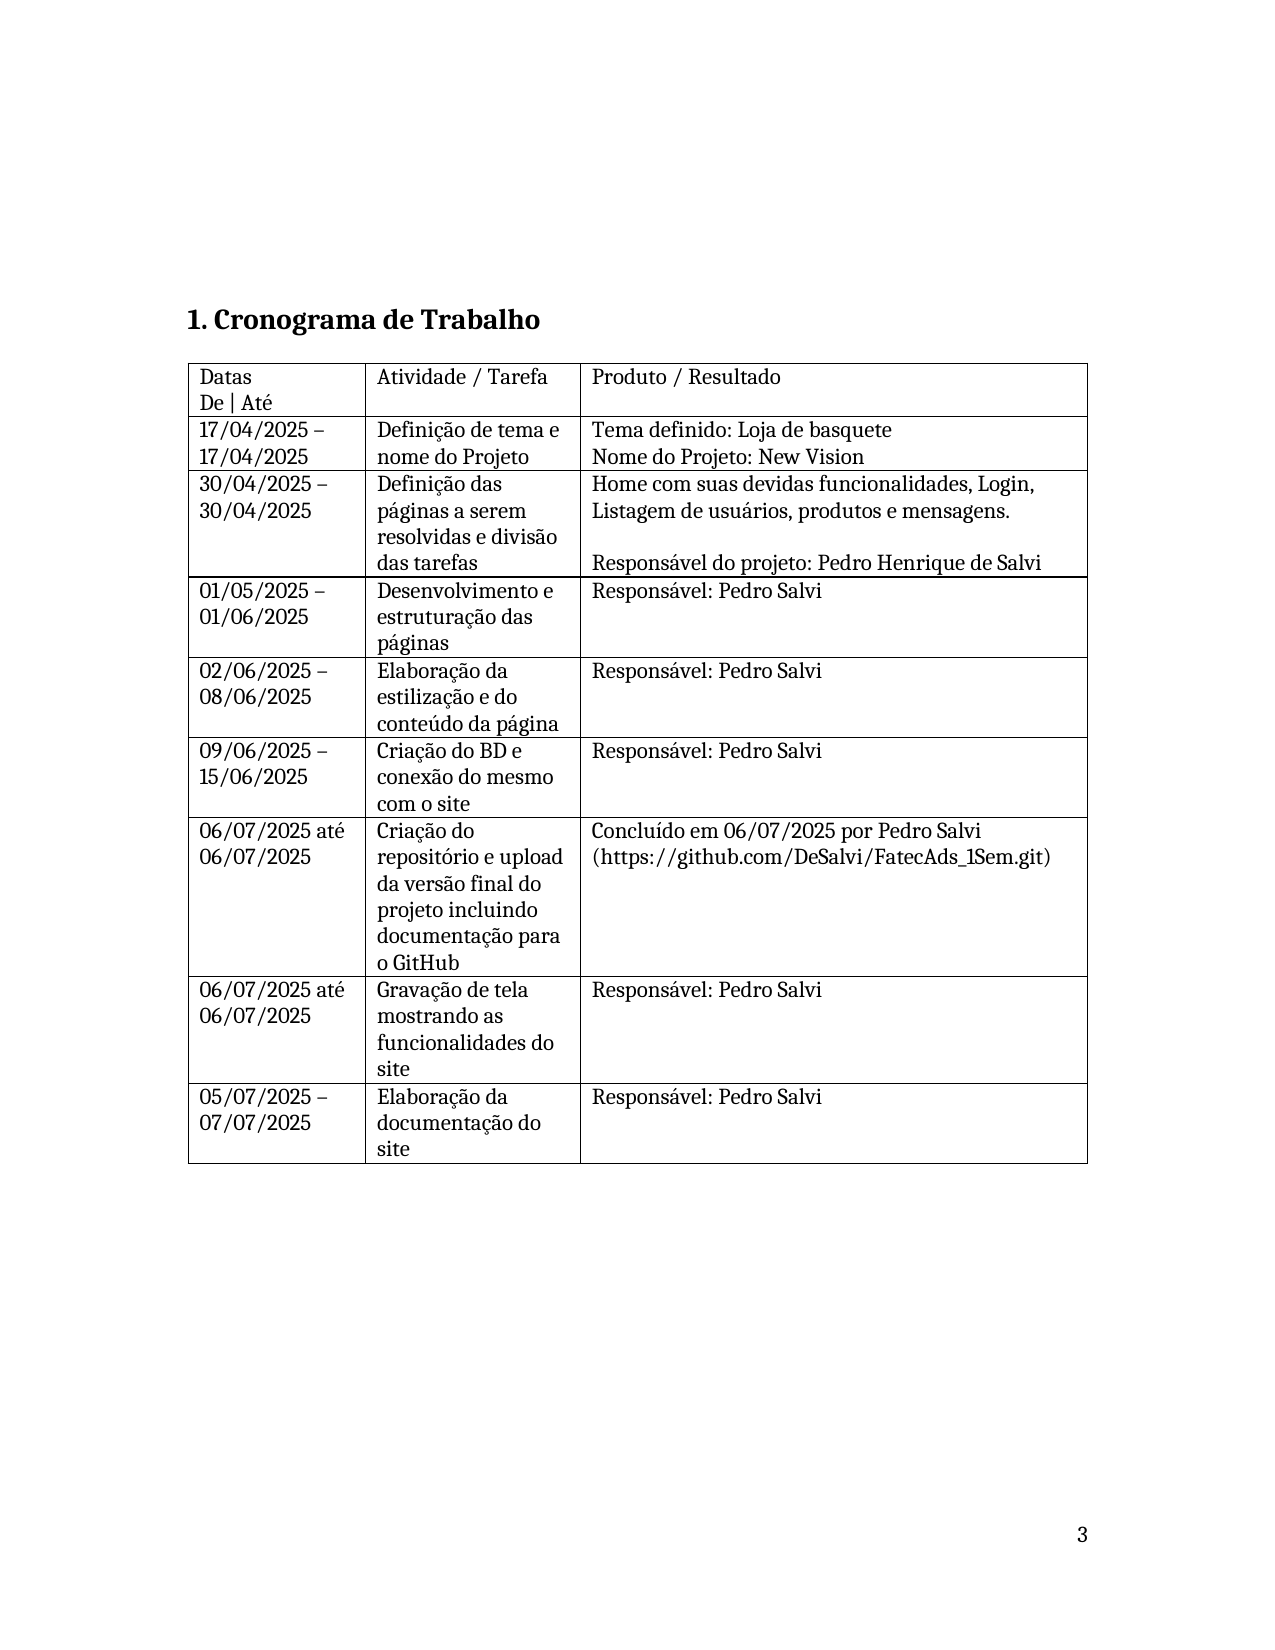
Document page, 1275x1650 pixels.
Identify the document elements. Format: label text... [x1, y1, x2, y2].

table_header Datas De | Até [189, 364, 365, 416]
table_cell Definição das páginas a serem resolvidas e divisão das tarefas [366, 471, 580, 576]
table_cell Definição de tema e nome do Projeto [366, 417, 580, 470]
table_cell 30/04/2025 – 30/04/2025 [189, 471, 365, 576]
table_cell 05/07/2025 – 07/07/2025 [189, 1084, 365, 1162]
table_cell Concluído em 06/07/2025 por Pedro Salvi (https://github.com/DeSalvi/FatecAds_1Sem.git) [581, 818, 1087, 976]
table_cell 06/07/2025 até 06/07/2025 [189, 977, 365, 1082]
table_cell Criação do repositório e upload da versão final do projeto incluindo documentação para o GitHub [366, 818, 580, 976]
table_header Atividade / Tarefa [366, 364, 580, 416]
table_cell Responsável: Pedro Salvi [581, 1084, 1087, 1162]
table_cell Responsável: Pedro Salvi [581, 738, 1087, 817]
table_header Produto / Resultado [581, 364, 1087, 416]
table_cell 01/05/2025 – 01/06/2025 [189, 578, 365, 657]
text 1. Cronograma de Trabalho [187, 303, 1087, 337]
table_cell Desenvolvimento e estruturação das páginas [366, 578, 580, 657]
table_cell 17/04/2025 – 17/04/2025 [189, 417, 365, 470]
table_cell Responsável: Pedro Salvi [581, 977, 1087, 1082]
table_cell Elaboração da estilização e do conteúdo da página [366, 658, 580, 737]
table_cell Criação do BD e conexão do mesmo com o site [366, 738, 580, 817]
table_cell Responsável: Pedro Salvi [581, 658, 1087, 737]
table_cell Gravação de tela mostrando as funcionalidades do site [366, 977, 580, 1082]
table_cell 06/07/2025 até 06/07/2025 [189, 818, 365, 976]
table_cell 09/06/2025 – 15/06/2025 [189, 738, 365, 817]
table_cell Home com suas devidas funcionalidades, Login, Listagem de usuários, produtos e mensagens. Responsável do projeto: Pedro Henrique de Salvi [581, 471, 1087, 576]
table_cell Elaboração da documentação do site [366, 1084, 580, 1162]
table_cell 02/06/2025 – 08/06/2025 [189, 658, 365, 737]
table_cell Responsável: Pedro Salvi [581, 578, 1087, 657]
table_cell Tema definido: Loja de basquete Nome do Projeto: New Vision [581, 417, 1087, 470]
